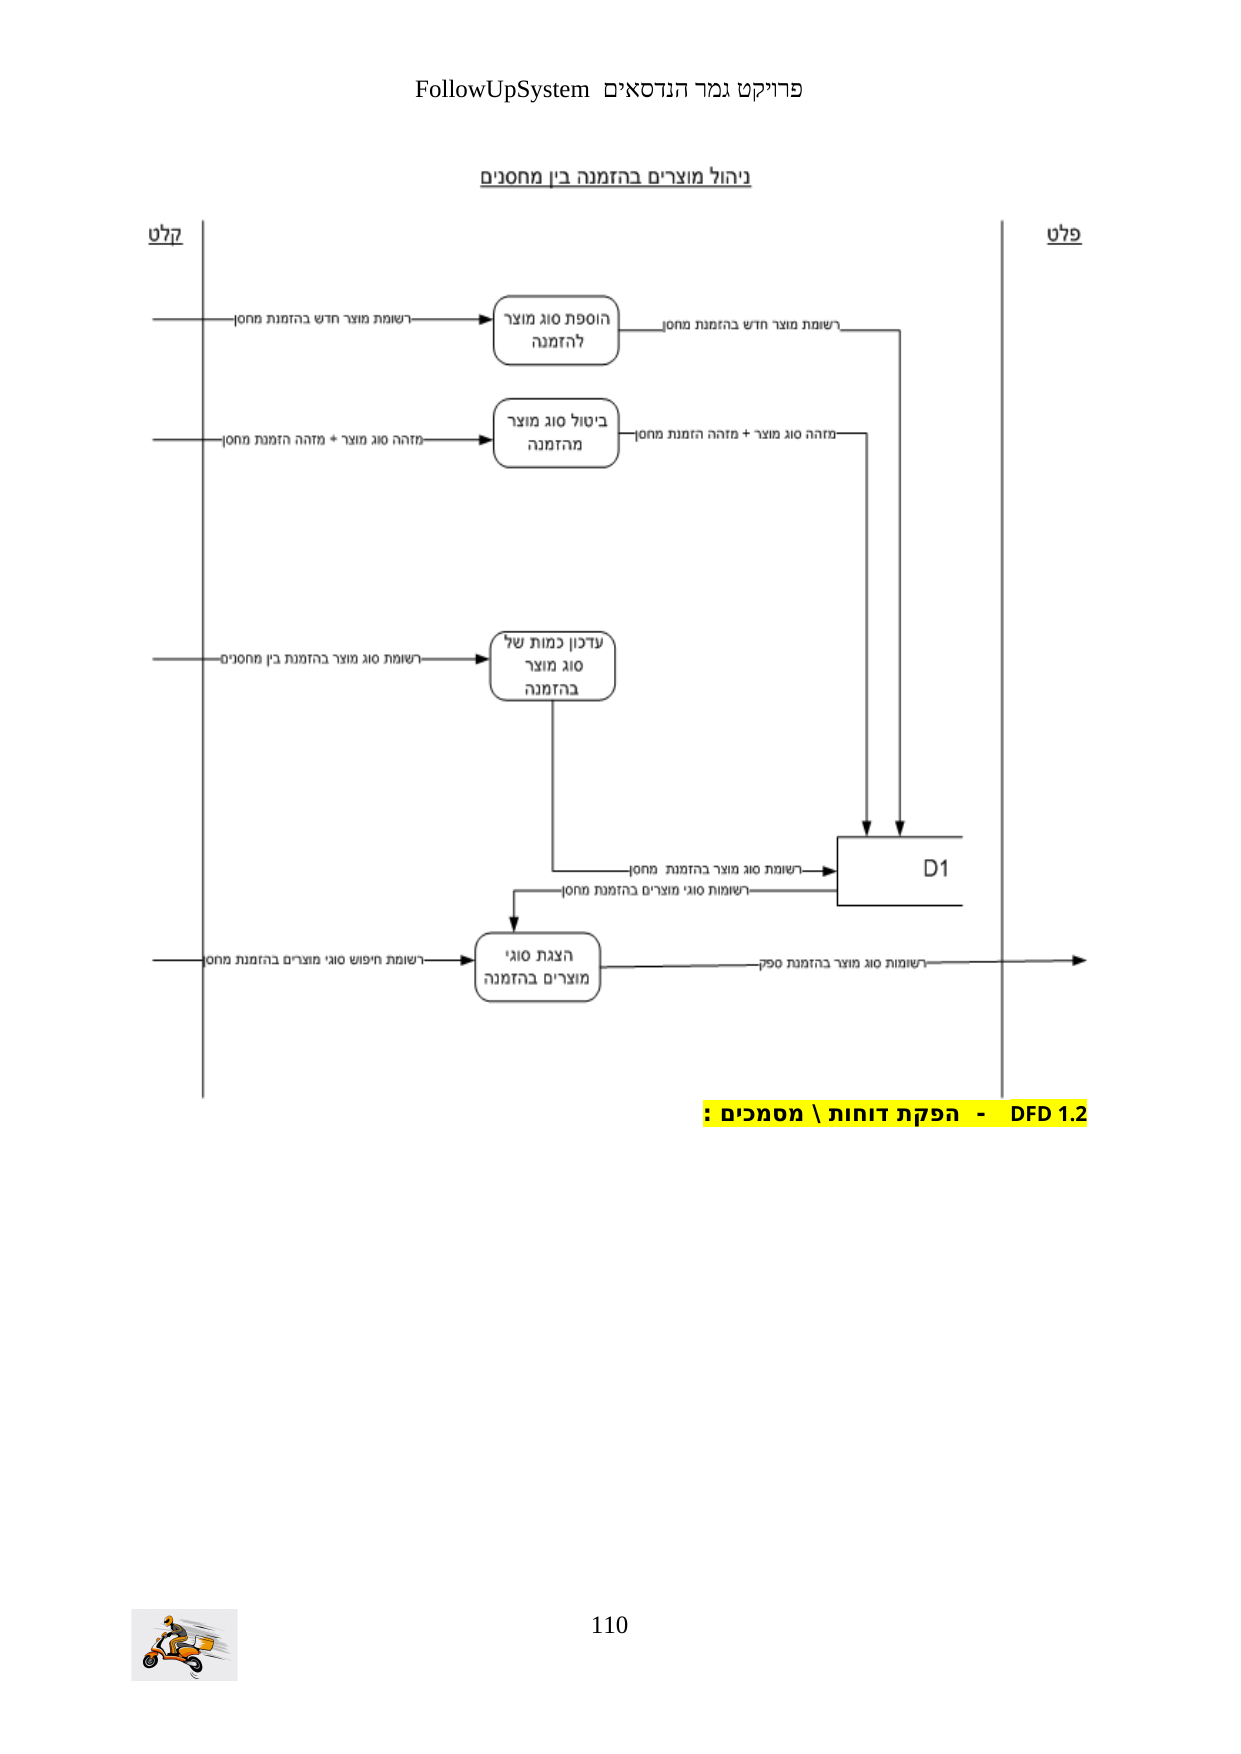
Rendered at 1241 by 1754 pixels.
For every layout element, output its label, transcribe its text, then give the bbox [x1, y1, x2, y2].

picture [131, 1609, 238, 1681]
picture [148, 160, 1088, 1099]
